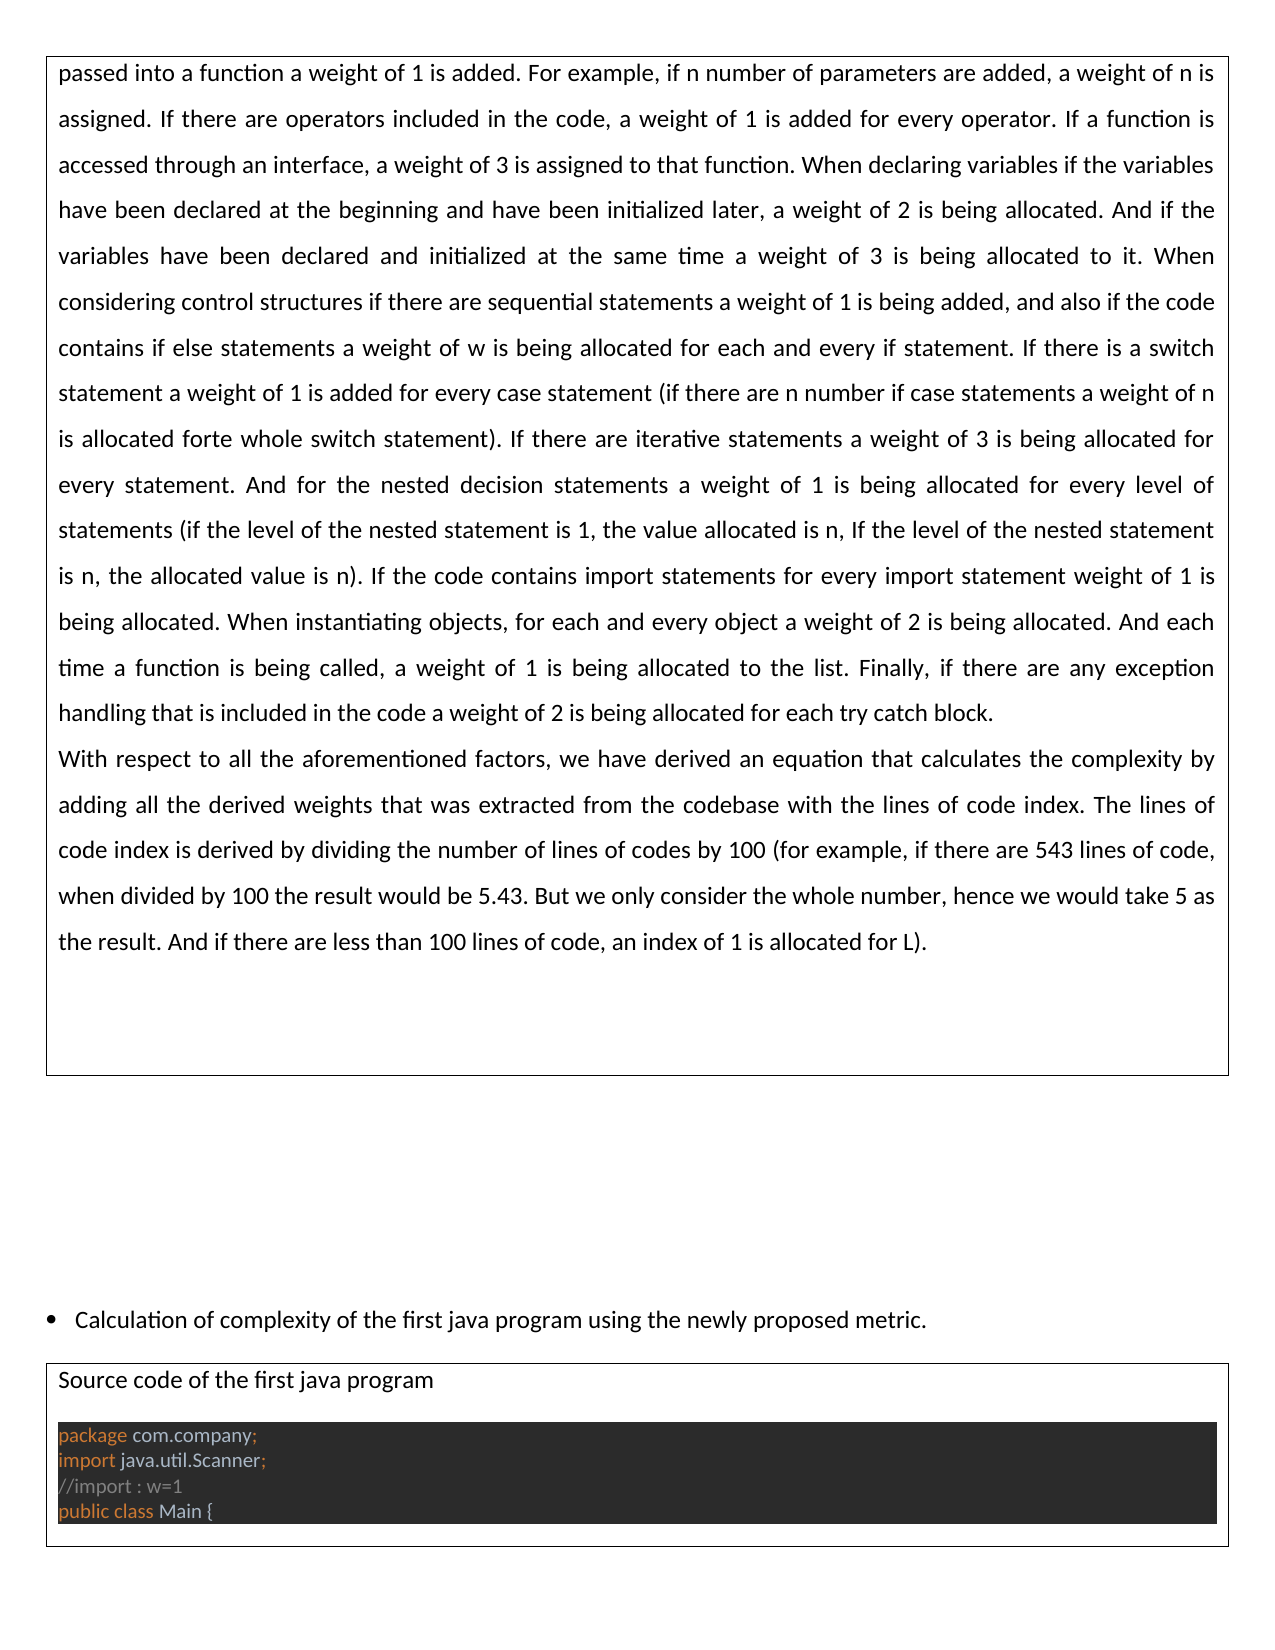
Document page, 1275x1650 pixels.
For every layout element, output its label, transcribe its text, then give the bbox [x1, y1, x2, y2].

list Calculation of complexity of the first java program using the newly proposed metric. [47, 1304, 1228, 1335]
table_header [47, 57, 1228, 1075]
